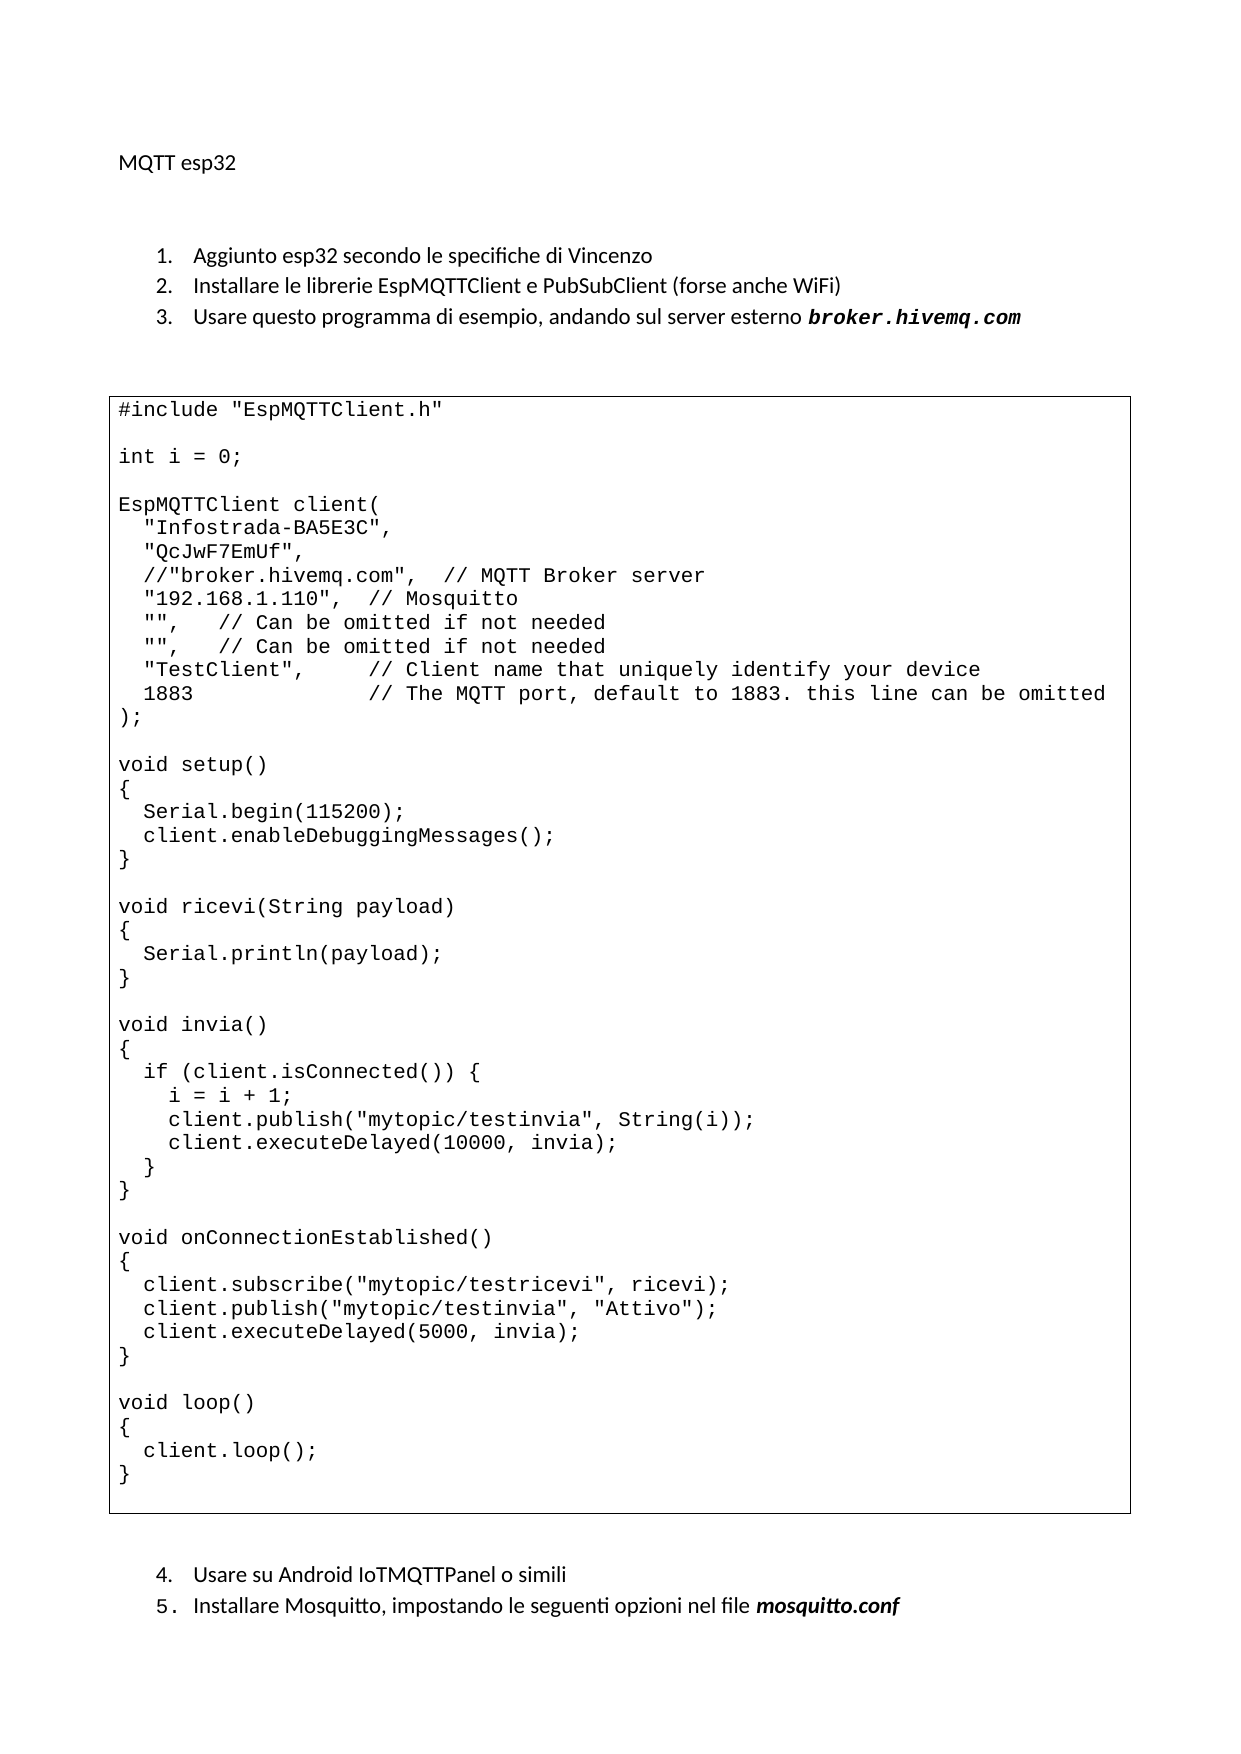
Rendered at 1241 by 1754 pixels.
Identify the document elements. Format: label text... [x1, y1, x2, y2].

list Usare questo programma di esempio, andando sul server esterno broker.hivemq.com [156, 302, 1122, 330]
text client.loop(); [118, 1439, 1122, 1463]
text } [118, 1179, 1122, 1203]
text client.enableDebuggingMessages(); [118, 825, 1122, 848]
text "QcJwF7EmUf", [118, 541, 1122, 565]
list Usare su Android IoTMQTTPanel o simili [156, 1561, 1122, 1588]
text if (client.isConnected()) { [118, 1061, 1122, 1085]
text void loop() [118, 1392, 1122, 1416]
list Installare Mosquitto, impostando le seguenti opzioni nel file mosquitto.conf [156, 1591, 1122, 1619]
text void onConnectionEstablished() [118, 1227, 1122, 1250]
text MQTT esp32 [118, 148, 1122, 176]
text 1883 // The MQTT port, default to 1883. this line can be omitted [118, 683, 1122, 707]
text client.executeDelayed(5000, invia); [118, 1321, 1122, 1345]
text i = i + 1; [118, 1085, 1122, 1108]
text { [118, 1416, 1122, 1439]
text } [118, 1345, 1122, 1369]
text void ricevi(String payload) [118, 896, 1122, 919]
text "", // Can be omitted if not needed [118, 612, 1122, 636]
text "192.168.1.110", // Mosquitto [118, 588, 1122, 612]
text #include "EspMQTTClient.h" [110, 397, 1130, 423]
text { [118, 1250, 1122, 1274]
text } [118, 967, 1122, 990]
text "", // Can be omitted if not needed [118, 636, 1122, 659]
text { [118, 777, 1122, 801]
text int i = 0; [118, 446, 1122, 470]
list Installare le librerie EspMQTTClient e PubSubClient (forse anche WiFi) [156, 272, 1122, 299]
text "Infostrada-BA5E3C", [118, 517, 1122, 541]
text Serial.begin(115200); [118, 801, 1122, 825]
text client.publish("mytopic/testinvia", "Attivo"); [118, 1298, 1122, 1321]
text EspMQTTClient client( [118, 494, 1122, 517]
text ); [118, 707, 1122, 730]
text client.subscribe("mytopic/testricevi", ricevi); [118, 1274, 1122, 1298]
text } [118, 1463, 1122, 1487]
text void invia() [118, 1014, 1122, 1038]
text client.publish("mytopic/testinvia", String(i)); [118, 1108, 1122, 1132]
text "TestClient", // Client name that uniquely identify your device [118, 659, 1122, 683]
text void setup() [118, 754, 1122, 777]
text //"broker.hivemq.com", // MQTT Broker server [118, 565, 1122, 588]
list Aggiunto esp32 secondo le specifiche di Vincenzo [156, 241, 1122, 269]
text } [118, 1156, 1122, 1179]
text { [118, 1038, 1122, 1061]
text { [118, 919, 1122, 943]
text client.executeDelayed(10000, invia); [118, 1132, 1122, 1156]
text Serial.println(payload); [118, 943, 1122, 967]
text } [118, 848, 1122, 872]
